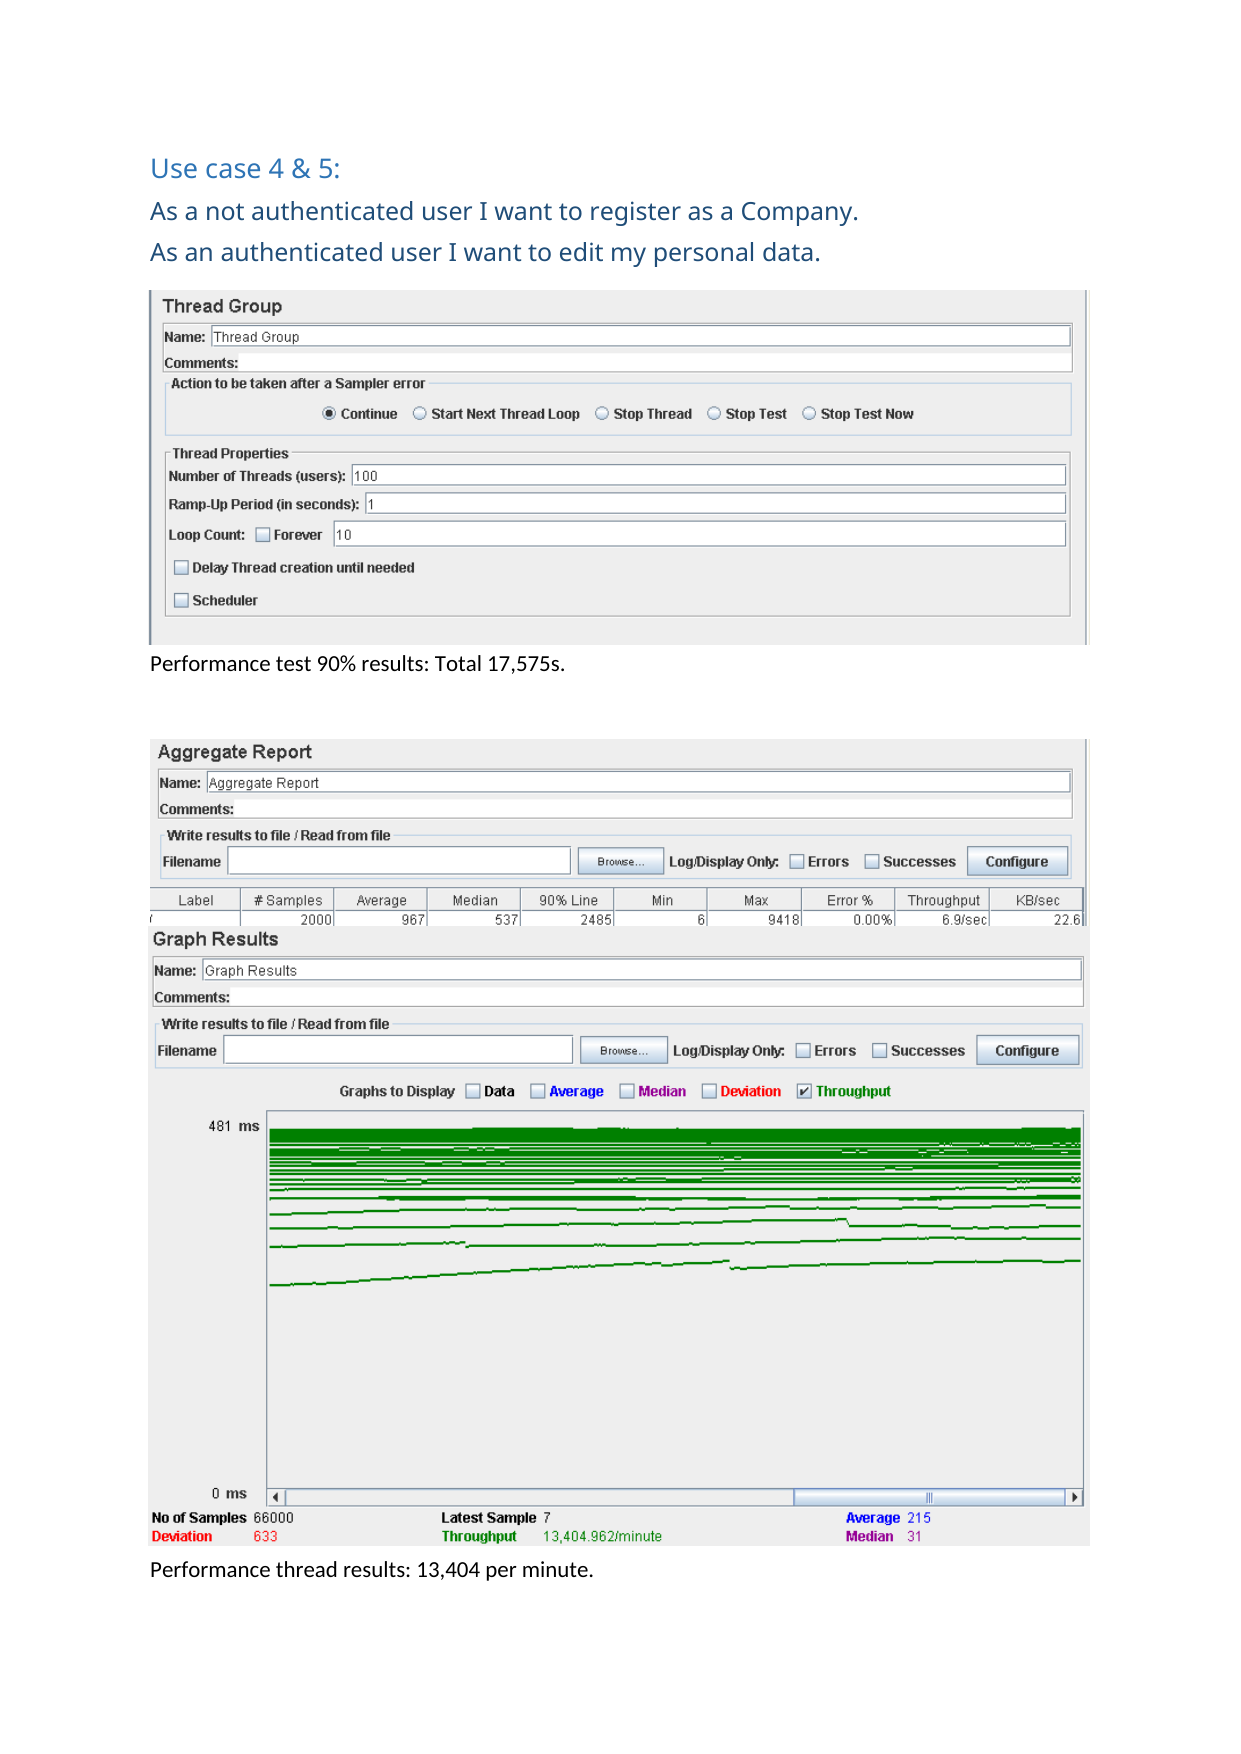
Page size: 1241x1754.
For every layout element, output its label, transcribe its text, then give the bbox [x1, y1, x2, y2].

picture [148, 290, 1090, 645]
subtitle Use case 4 & 5: [150, 150, 1090, 187]
picture [148, 739, 1090, 1546]
subtitle As an authenticated user I want to edit my personal data. [150, 235, 1090, 269]
text Performance test 90% results: Total 17,575s. [150, 645, 1090, 677]
subtitle As a not authenticated user I want to register as a Company. [150, 194, 1090, 228]
text Performance thread results: 13,404 per minute. [150, 1546, 1090, 1583]
